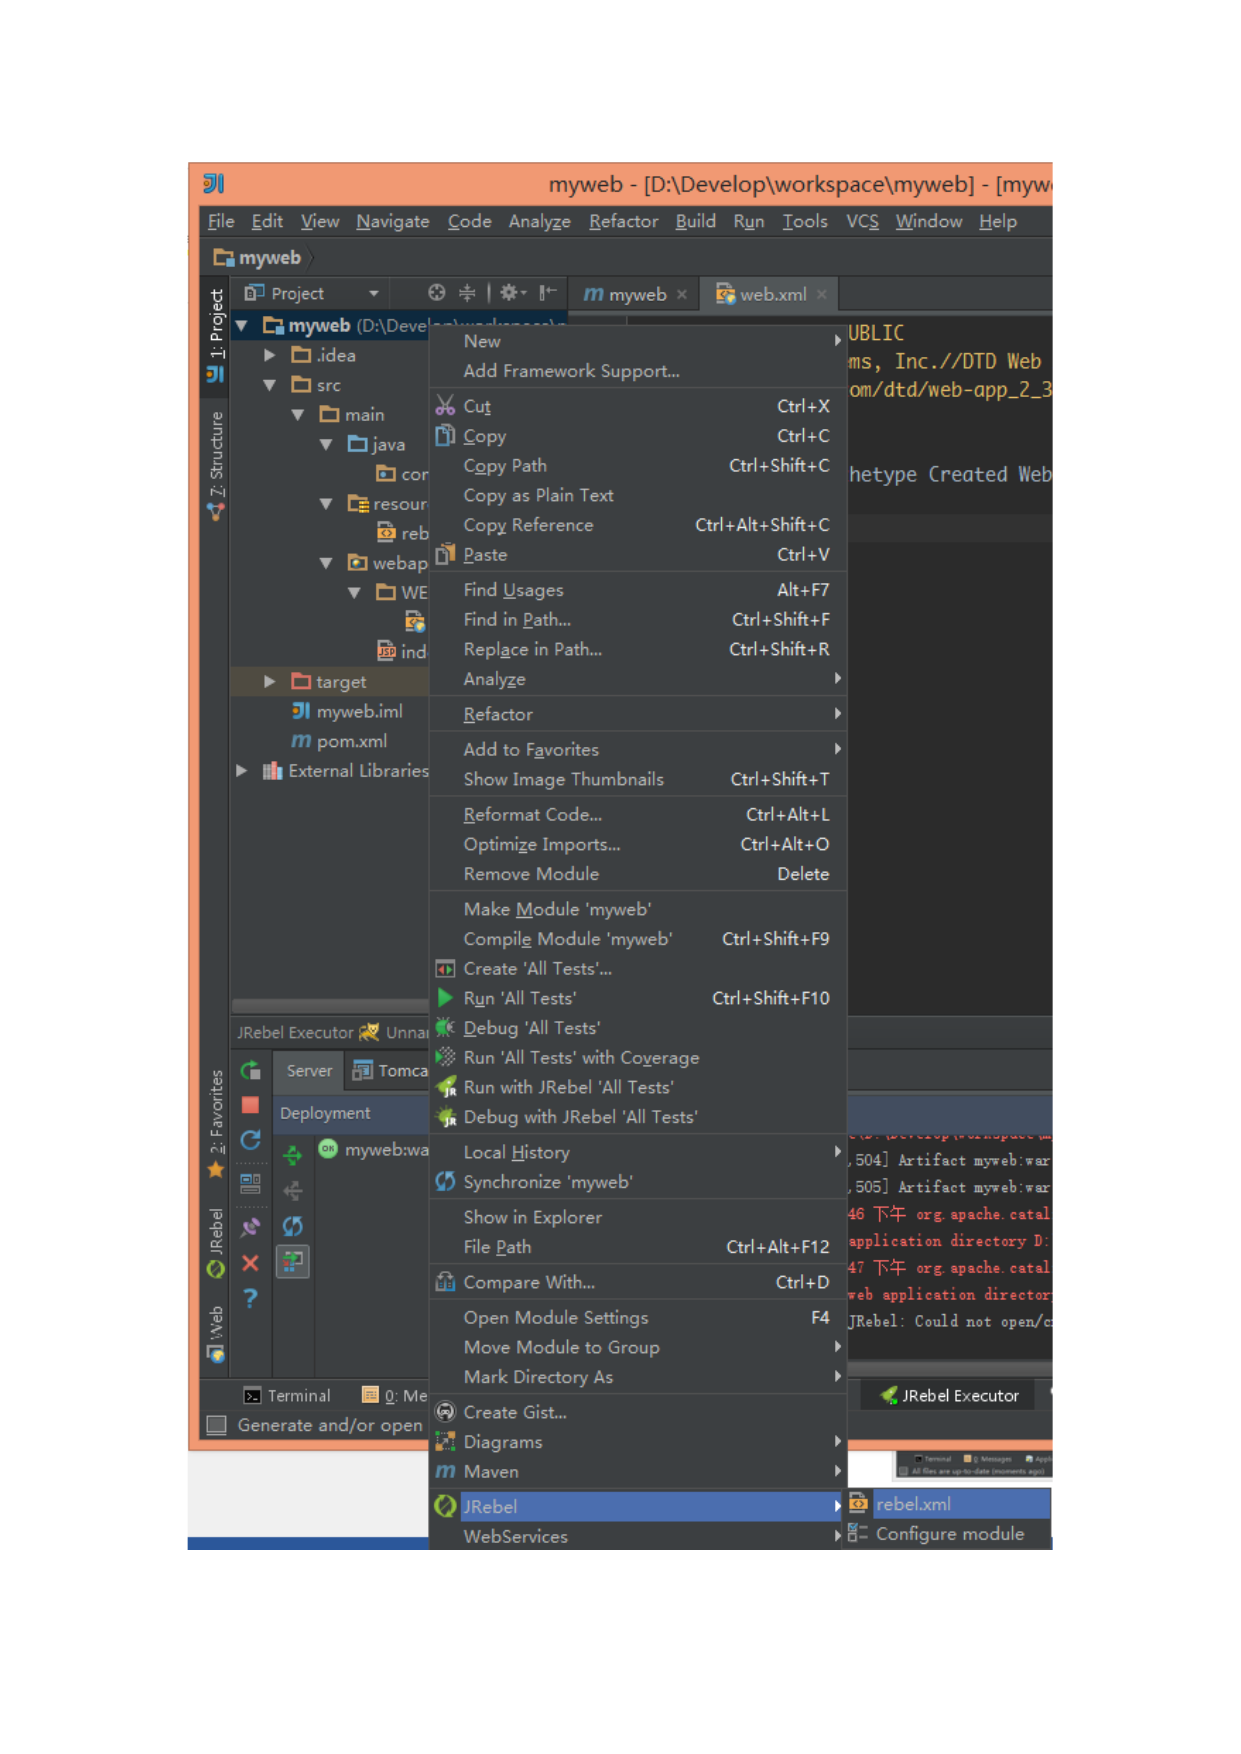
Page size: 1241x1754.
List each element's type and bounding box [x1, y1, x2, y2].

picture [187, 162, 1053, 1550]
